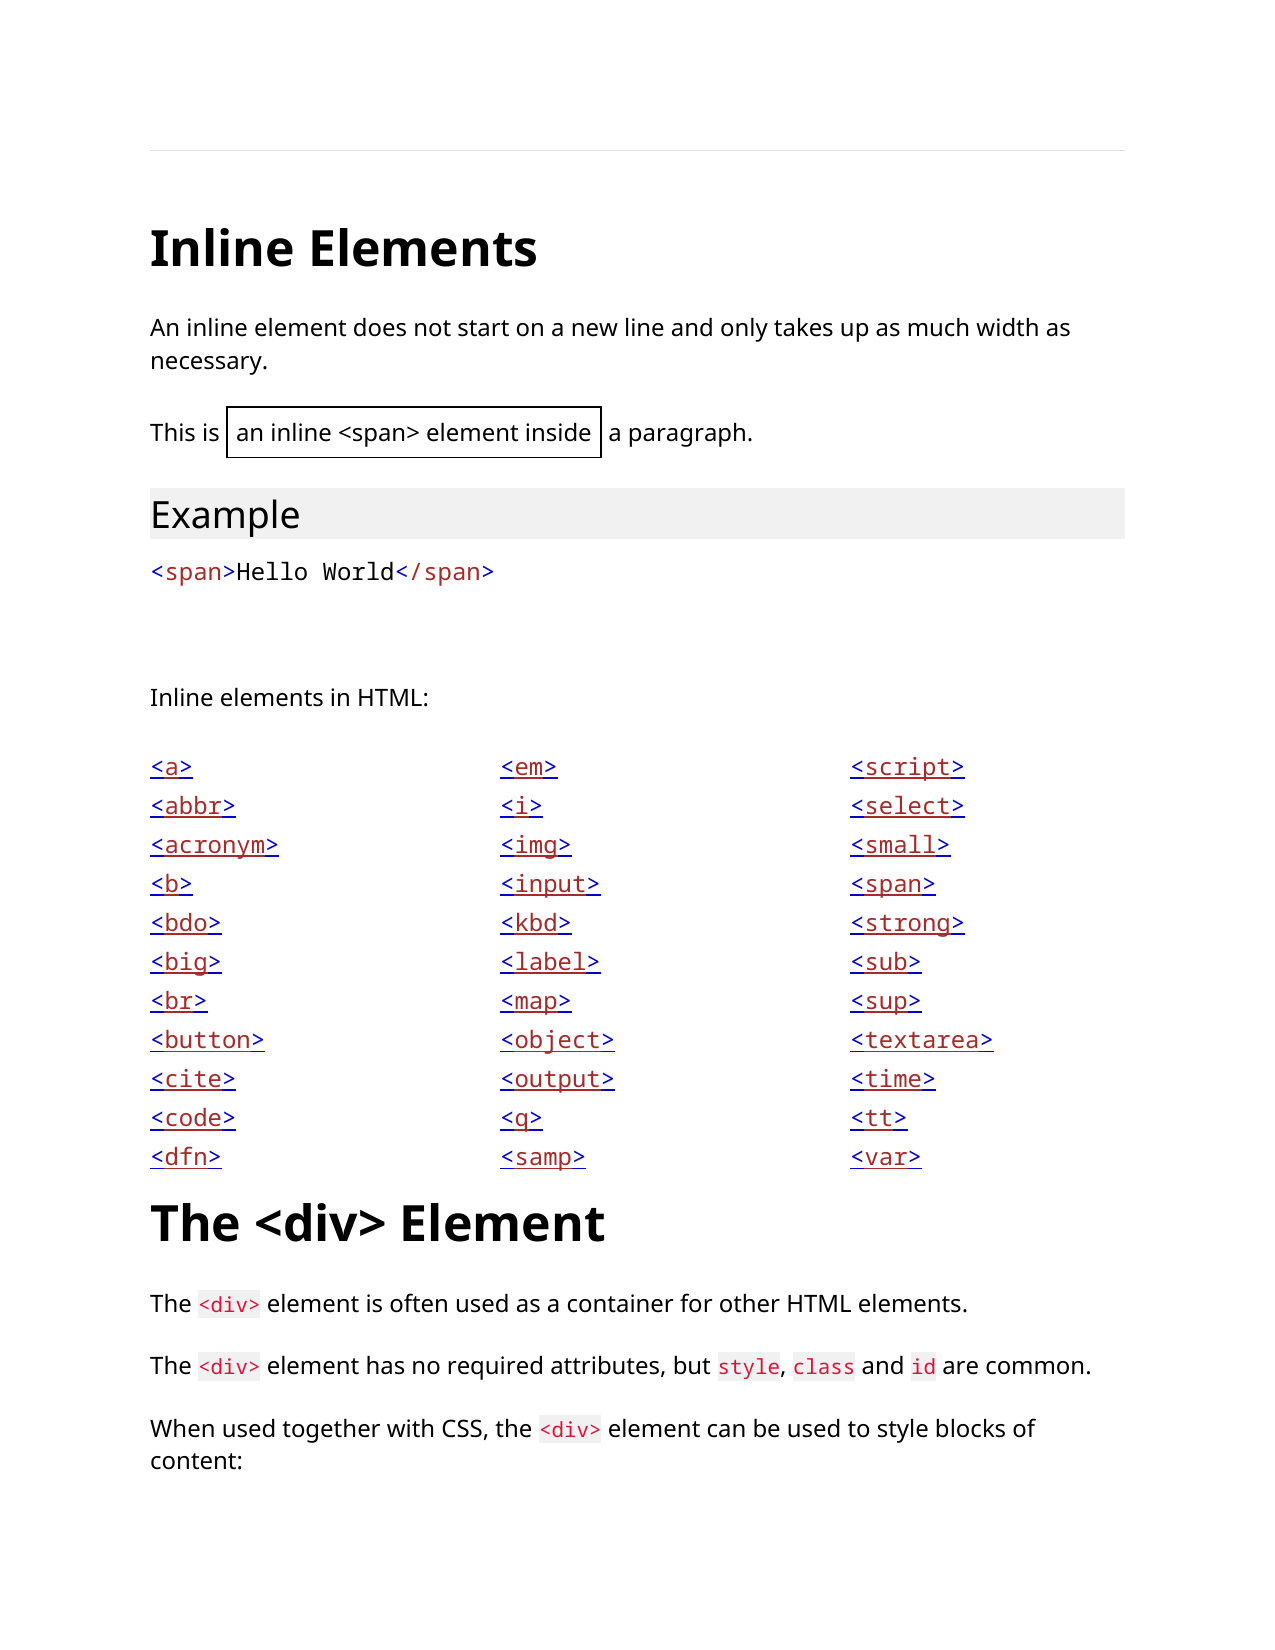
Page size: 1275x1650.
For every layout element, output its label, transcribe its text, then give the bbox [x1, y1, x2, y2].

text <b> [150, 860, 425, 899]
text <bdo> [150, 899, 425, 938]
subtitle Example [150, 488, 1125, 539]
text <em> [500, 743, 775, 782]
text <samp> [500, 1133, 775, 1173]
text <textarea> [850, 1016, 1125, 1055]
text <label> [500, 938, 775, 977]
text <code> [150, 1094, 425, 1133]
text <strong> [850, 899, 1125, 938]
text An inline element does not start on a new line and only takes up as much width as necessary. [150, 311, 1125, 376]
text <time> [850, 1055, 1125, 1094]
text <object> [500, 1016, 775, 1055]
text <cite> [150, 1055, 425, 1094]
text <a> [150, 743, 425, 782]
text <script> [850, 743, 1125, 782]
text <output> [500, 1055, 775, 1094]
text <br> [150, 977, 425, 1016]
text Inline elements in HTML: [150, 680, 1125, 713]
text <i> [500, 782, 775, 821]
text <abbr> [150, 782, 425, 821]
text This is an inline <span> element inside a paragraph. [602, 406, 1125, 458]
text <tt> [850, 1094, 1125, 1133]
subtitle The <div> Element [150, 1188, 1125, 1256]
text <span>Hello World</span> [150, 555, 1125, 588]
text <input> [500, 860, 775, 899]
text <var> [850, 1133, 1125, 1173]
text <img> [500, 821, 775, 860]
text <q> [500, 1094, 775, 1133]
text <button> [150, 1016, 425, 1055]
text This is an inline <span> element inside a paragraph. [150, 406, 226, 458]
text <small> [850, 821, 1125, 860]
text <acronym> [150, 821, 425, 860]
text The <div> element is often used as a container for other HTML elements. [150, 1286, 1125, 1319]
text <kbd> [500, 899, 775, 938]
text When used together with CSS, the <div> element can be used to style blocks of content: [150, 1412, 1125, 1477]
text This is an inline <span> element inside a paragraph. [228, 408, 600, 457]
subtitle Inline Elements [150, 213, 1125, 281]
text <dfn> [150, 1133, 425, 1173]
text <map> [500, 977, 775, 1016]
text <span> [850, 860, 1125, 899]
text <sub> [850, 938, 1125, 977]
text <sup> [850, 977, 1125, 1016]
text <big> [150, 938, 425, 977]
text <select> [850, 782, 1125, 821]
text The <div> element has no required attributes, but style, class and id are common. [150, 1349, 1125, 1382]
